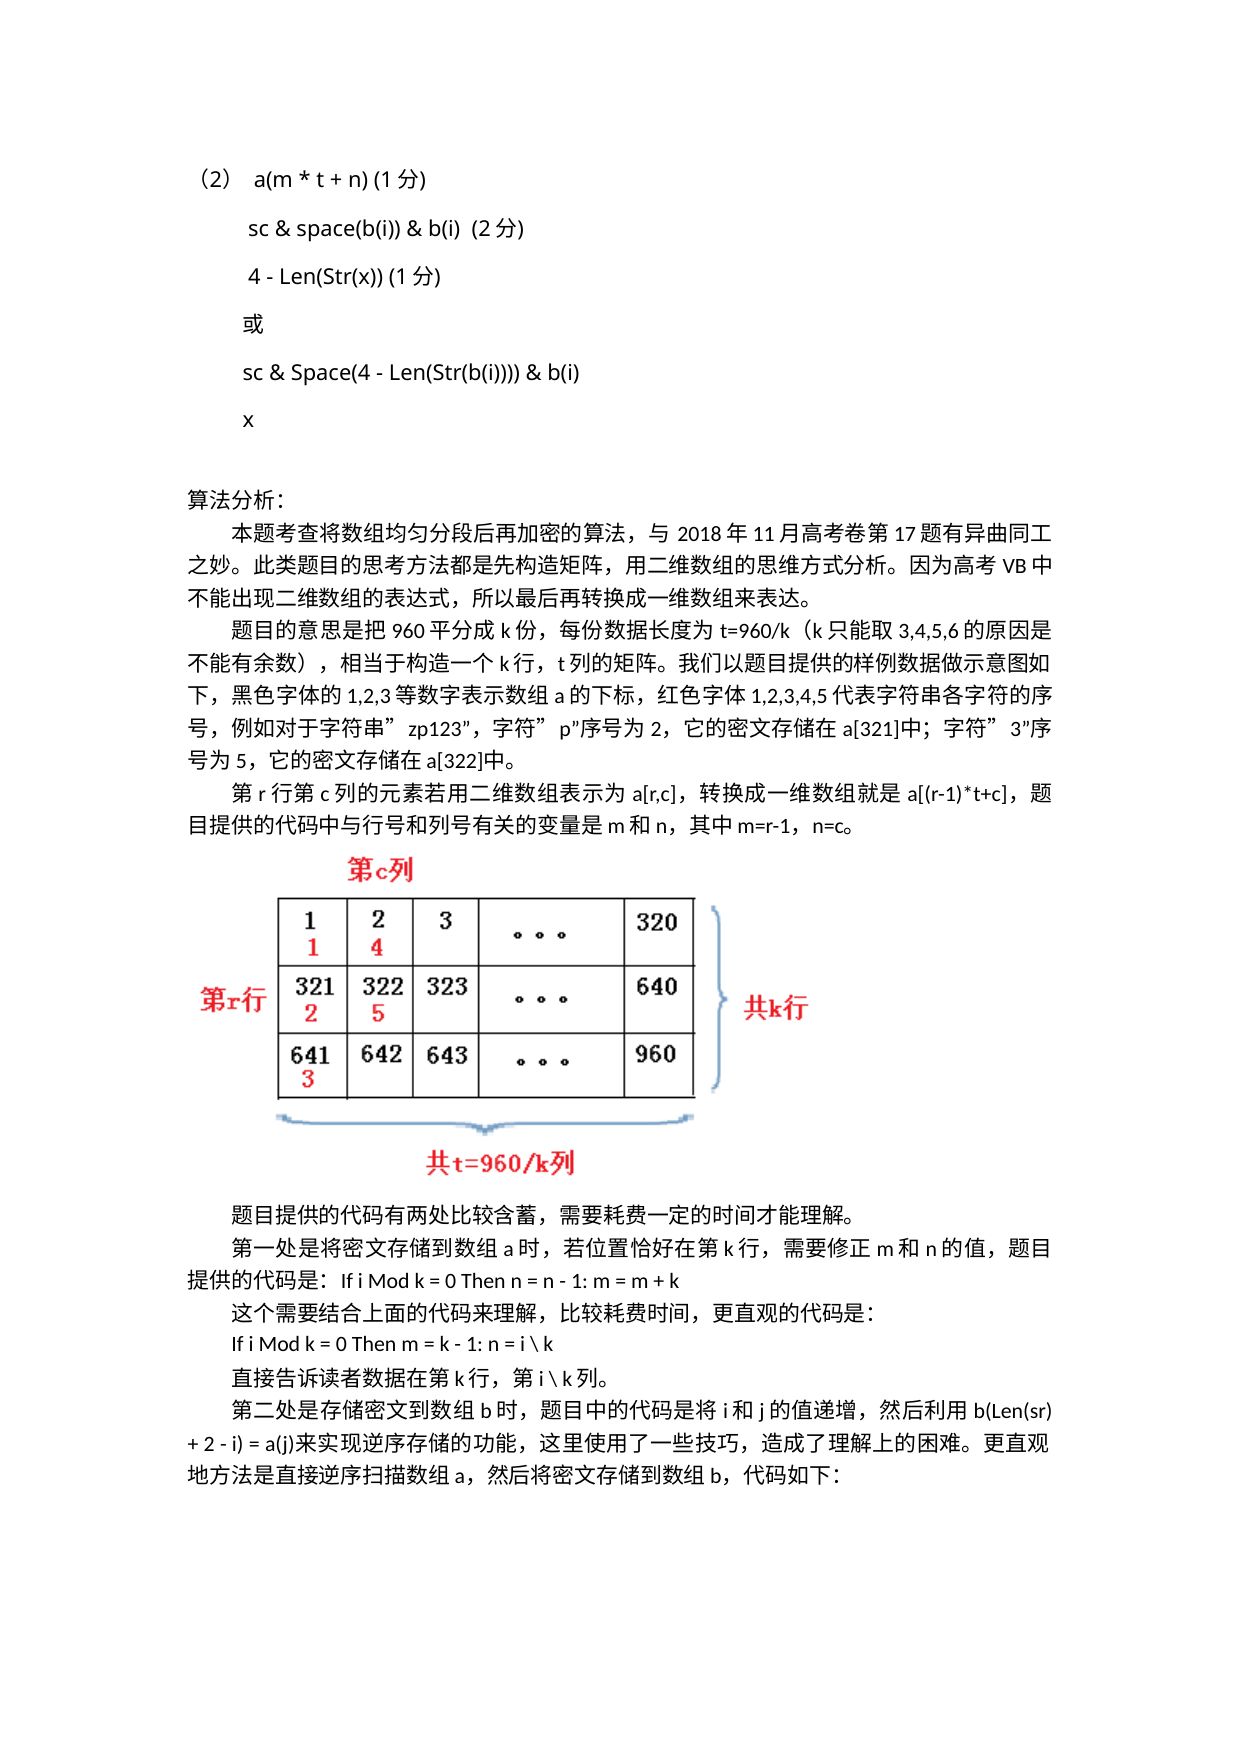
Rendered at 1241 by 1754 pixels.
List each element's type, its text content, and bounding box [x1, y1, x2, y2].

text If i Mod k = 0 Then m = k - 1: n = i \ k [187, 1328, 1053, 1360]
text 第二处是存储密文到数组b时，题目中的代码是将i和j的值递增，然后利用b(Len(sr) + 2 - i) = a(j)来实现逆序存储的功能，这里使用了一些技巧，造成了理解上的困难。更直观地方法是直接逆序扫描数组a，然后将密文存储到数组b，代码如下： [187, 1393, 1053, 1490]
text （2） a(m * t + n) (1分) [187, 162, 1053, 194]
text sc & Space(4 - Len(Str(b(i)))) & b(i) [187, 355, 1053, 388]
text 算法分析： [187, 483, 1053, 515]
picture [187, 840, 821, 1191]
text 题目提供的代码有两处比较含蓄，需要耗费一定的时间才能理解。 [187, 1198, 1053, 1230]
text 这个需要结合上面的代码来理解，比较耗费时间，更直观的代码是： [187, 1295, 1053, 1328]
text 第r行第c列的元素若用二维数组表示为a[r,c]，转换成一维数组就是a[(r-1)*t+c]，题目提供的代码中与行号和列号有关的变量是m和n，其中m=r-1，n=c。 [187, 775, 1053, 840]
text 4 - Len(Str(x)) (1分) [187, 259, 1053, 291]
text 或 [187, 307, 1053, 339]
text x [187, 403, 1053, 435]
text 直接告诉读者数据在第k行，第i \ k列。 [187, 1360, 1053, 1393]
text sc & space(b(i)) & b(i) (2分) [187, 210, 1053, 243]
text 第一处是将密文存储到数组a时，若位置恰好在第k行，需要修正m和n的值，题目提供的代码是：If i Mod k = 0 Then n = n - 1: m = m + k [187, 1230, 1053, 1295]
text 本题考查将数组均匀分段后再加密的算法，与2018年11月高考卷第17题有异曲同工之妙。此类题目的思考方法都是先构造矩阵，用二维数组的思维方式分析。因为高考VB中不能出现二维数组的表达式，所以最后再转换成一维数组来表达。 [187, 515, 1053, 613]
text 题目的意思是把960平分成k份，每份数据长度为t=960/k（k只能取3,4,5,6的原因是不能有余数），相当于构造一个k行，t列的矩阵。我们以题目提供的样例数据做示意图如下，黑色字体的1,2,3等数字表示数组a的下标，红色字体1,2,3,4,5代表字符串各字符的序号，例如对于字符串”zp123”，字符”p”序号为2，它的密文存储在a[321]中；字符”3”序号为5，它的密文存储在a[322]中。 [187, 613, 1053, 775]
